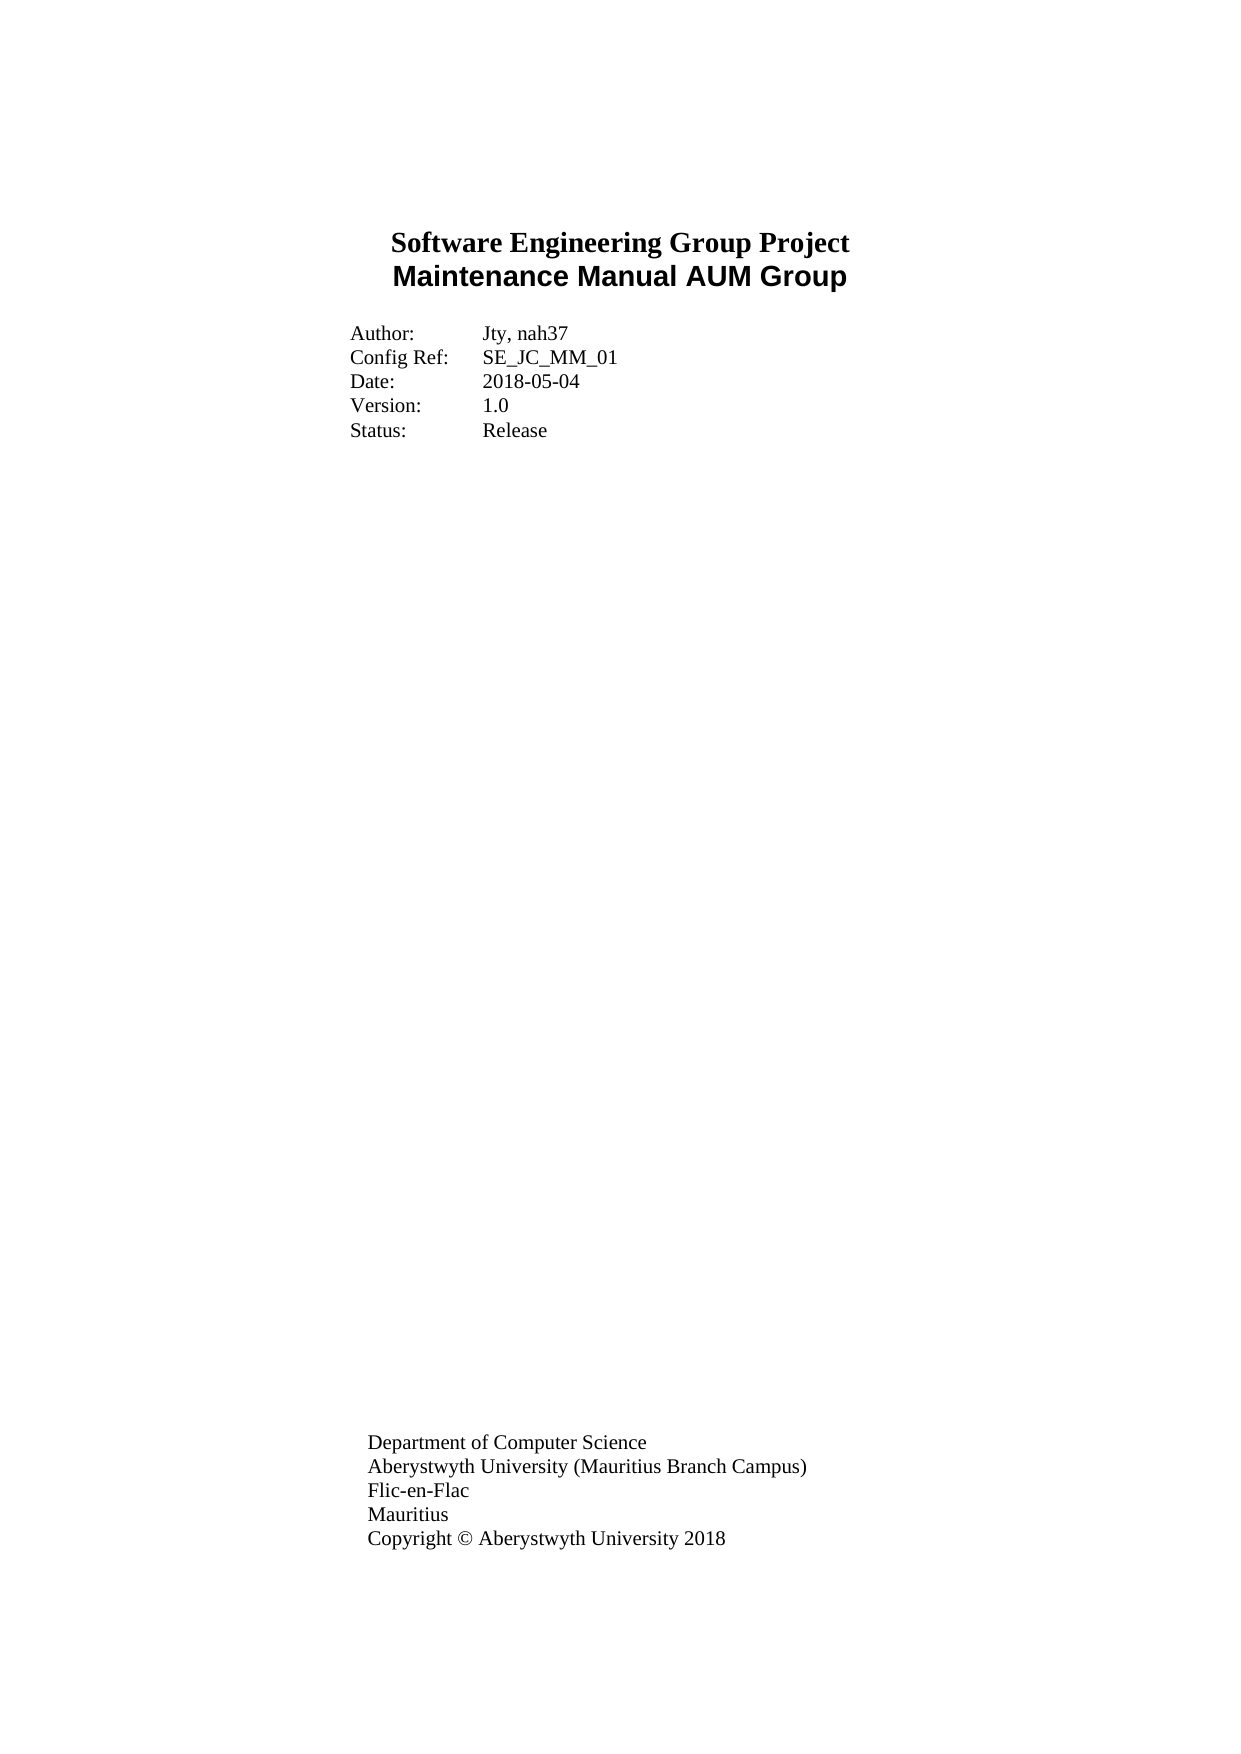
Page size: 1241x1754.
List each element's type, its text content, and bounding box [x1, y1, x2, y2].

table_cell [471, 418, 925, 442]
table_cell Version: [339, 394, 471, 417]
table_header Author: [339, 321, 471, 345]
table_cell Status: [339, 418, 471, 442]
table_cell Date: [339, 369, 471, 393]
table_cell 2018-05-04 [471, 369, 925, 393]
table_cell [471, 394, 925, 417]
table_cell Config Ref: [339, 345, 471, 369]
table_cell [471, 345, 925, 369]
subtitle Maintenance Manual AUM Group [150, 258, 1090, 292]
table_header [471, 321, 925, 345]
